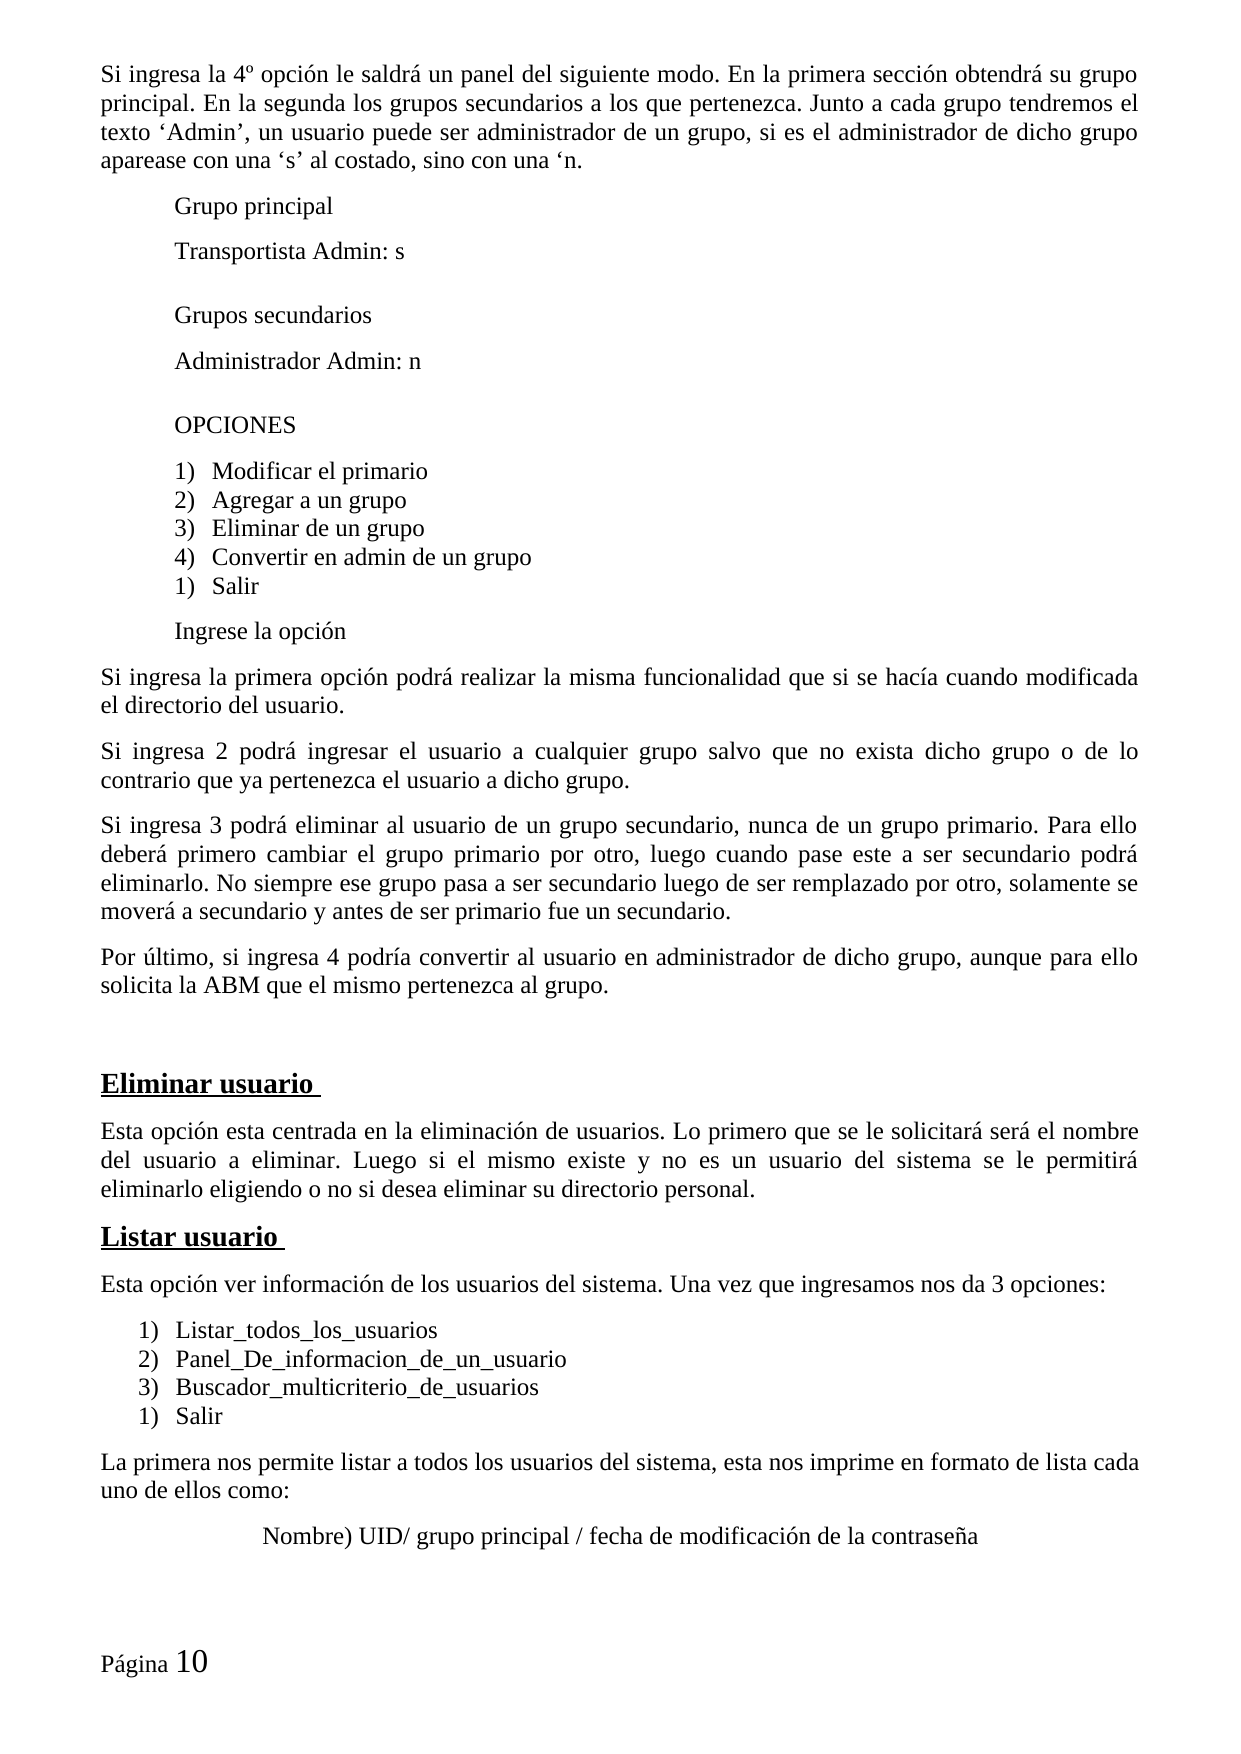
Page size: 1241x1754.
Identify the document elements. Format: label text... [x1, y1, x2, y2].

text Transportista Admin: s [174, 236, 1140, 265]
text OPCIONES [174, 411, 1140, 439]
list Convertir en admin de un grupo [174, 542, 1140, 571]
text Nombre) UID/ grupo principal / fecha de modificación de la contraseña [100, 1521, 1140, 1549]
text Si ingresa la primera opción podrá realizar la misma funcionalidad que si se hacía cuando modificada el directorio del usuario. [100, 662, 1140, 719]
text Si ingresa 2 podrá ingresar el usuario a cualquier grupo salvo que no exista dicho grupo o de lo contrario que ya pertenezca el usuario a dicho grupo. [100, 736, 1140, 793]
text La primera nos permite listar a todos los usuarios del sistema, esta nos imprime en formato de lista cada uno de ellos como: [100, 1447, 1140, 1504]
text Grupo principal [100, 191, 1140, 219]
text Listar usuario [100, 1219, 1140, 1253]
list Eliminar de un grupo [174, 513, 1140, 542]
list Salir [138, 1401, 1140, 1430]
list Buscador_multicriterio_de_usuarios [138, 1372, 1140, 1401]
text Si ingresa 3 podrá eliminar al usuario de un grupo secundario, nunca de un grupo primario. Para ello deberá primero cambiar el grupo primario por otro, luego cuando pase este a ser secundario podrá eliminarlo. No siempre ese grupo pasa a ser secundario luego de ser remplazado por otro, solamente se moverá a secundario y antes de ser primario fue un secundario. [100, 810, 1140, 925]
text Administrador Admin: n [174, 346, 1140, 375]
text Grupos secundarios [174, 301, 1140, 329]
text Esta opción ver información de los usuarios del sistema. Una vez que ingresamos nos da 3 opciones: [100, 1269, 1140, 1298]
list Panel_De_informacion_de_un_usuario [138, 1344, 1140, 1372]
text Por último, si ingresa 4 podría convertir al usuario en administrador de dicho grupo, aunque para ello solicita la ABM que el mismo pertenezca al grupo. [100, 942, 1140, 999]
text Ingrese la opción [174, 616, 1140, 645]
list Salir [174, 571, 1140, 600]
list Modificar el primario [174, 456, 1140, 485]
text Esta opción esta centrada en la eliminación de usuarios. Lo primero que se le solicitará será el nombre del usuario a eliminar. Luego si el mismo existe y no es un usuario del sistema se le permitirá eliminarlo eligiendo o no si desea eliminar su directorio personal. [100, 1116, 1140, 1203]
text Eliminar usuario [100, 1066, 1140, 1100]
text Si ingresa la 4º opción le saldrá un panel del siguiente modo. En la primera sección obtendrá su grupo principal. En la segunda los grupos secundarios a los que pertenezca. Junto a cada grupo tendremos el texto ‘Admin’, un usuario puede ser administrador de un grupo, si es el administrador de dicho grupo aparease con una ‘s’ al costado, sino con una ‘n. [100, 59, 1140, 174]
list Agregar a un grupo [174, 485, 1140, 513]
list Listar_todos_los_usuarios [138, 1315, 1140, 1344]
